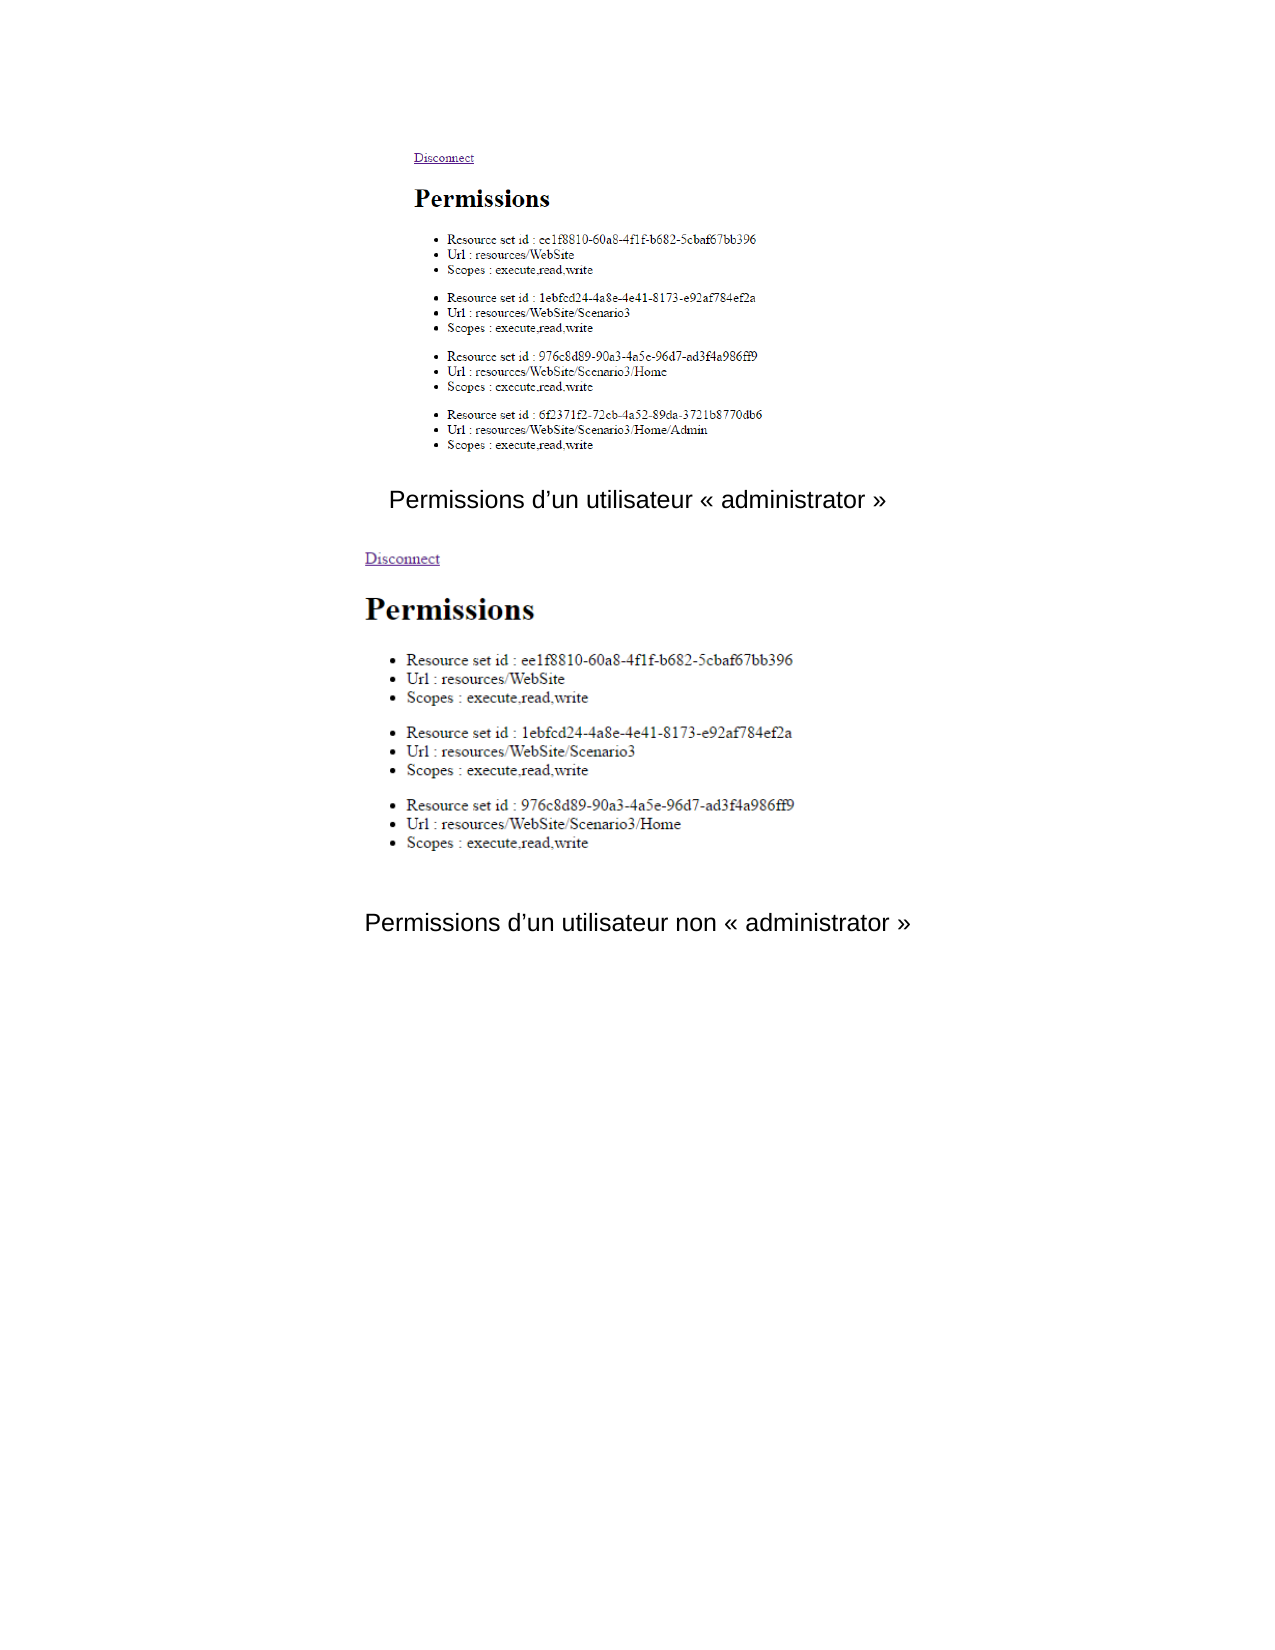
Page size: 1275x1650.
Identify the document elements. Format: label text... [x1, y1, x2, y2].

text Permissions d’un utilisateur « administrator » [187, 485, 1087, 514]
text Permissions d’un utilisateur non « administrator » [187, 908, 1087, 937]
picture [408, 150, 867, 457]
picture [360, 542, 915, 880]
